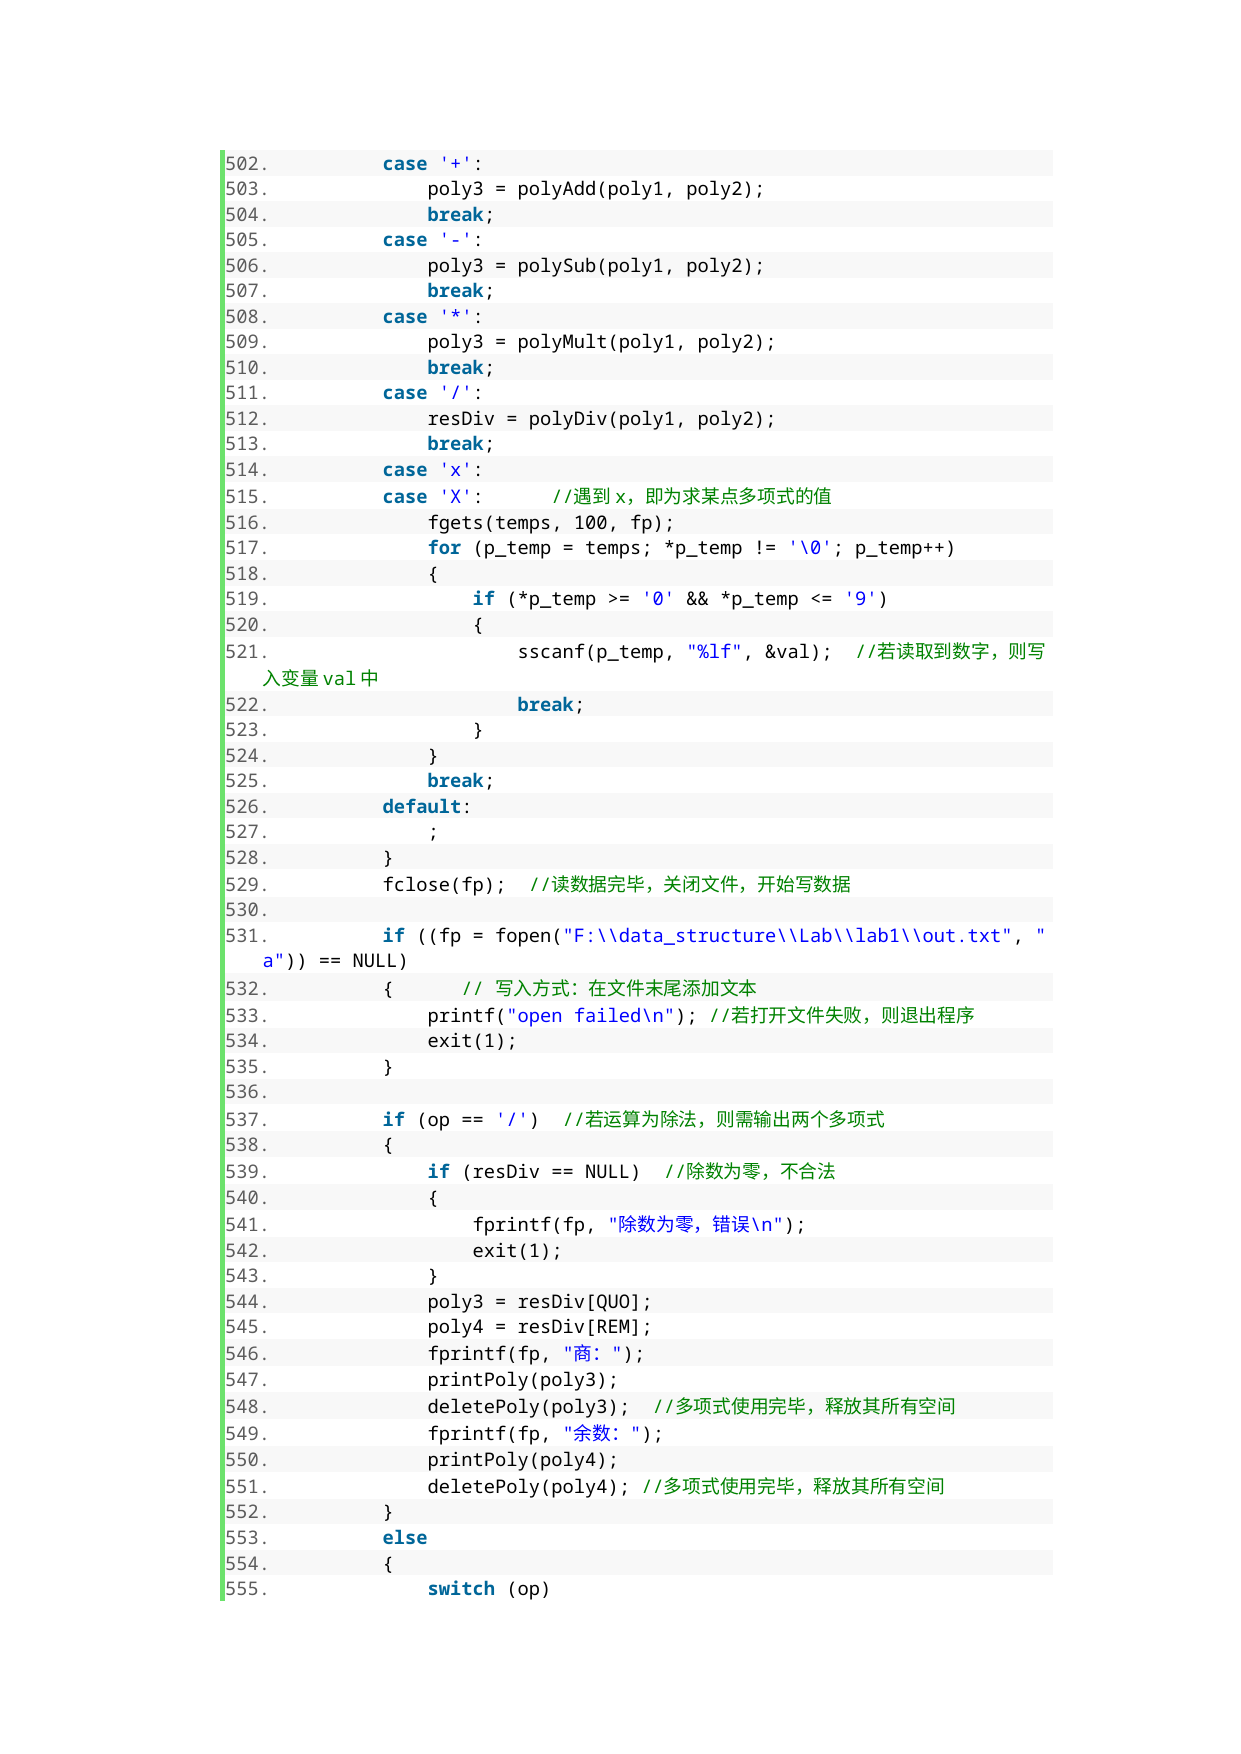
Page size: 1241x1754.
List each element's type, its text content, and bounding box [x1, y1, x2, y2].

list sscanf(p_temp, "%lf", &val); //若读取到数字，则写入变量val中 [225, 637, 1053, 691]
list poly3 = polySub(poly1, poly2); [225, 252, 1053, 278]
list case '-': [225, 227, 1053, 252]
list case '*': [225, 303, 1053, 329]
list exit(1); [225, 1237, 1053, 1262]
list poly3 = polyMult(poly1, poly2); [225, 329, 1053, 354]
list printPoly(poly3); [225, 1366, 1053, 1392]
list } [225, 844, 1053, 869]
list { [225, 1550, 1053, 1575]
list break; [225, 691, 1053, 716]
list break; [225, 201, 1053, 227]
list break; [225, 278, 1053, 303]
list for (p_temp = temps; *p_temp != '\0'; p_temp++) [225, 534, 1053, 560]
list deletePoly(poly3); //多项式使用完毕，释放其所有空间 [225, 1392, 1053, 1419]
list default: [225, 793, 1053, 818]
list } [225, 742, 1053, 767]
list } [225, 1053, 1053, 1079]
list { [225, 611, 1053, 637]
list fgets(temps, 100, fp); [225, 509, 1053, 534]
list } [225, 1262, 1053, 1288]
list case 'X': //遇到x，即为求某点多项式的值 [225, 482, 1053, 509]
list else [225, 1524, 1053, 1550]
list if ((fp = fopen("F:\\data_structure\\Lab\\lab1\\out.txt", "a")) == NULL) [225, 922, 1053, 973]
list break; [225, 431, 1053, 456]
list resDiv = polyDiv(poly1, poly2); [225, 405, 1053, 431]
list { [225, 1131, 1053, 1157]
list poly4 = resDiv[REM]; [225, 1313, 1053, 1339]
list ; [225, 818, 1053, 844]
list poly3 = polyAdd(poly1, poly2); [225, 176, 1053, 201]
list exit(1); [225, 1028, 1053, 1053]
list case '/': [225, 380, 1053, 405]
list if (resDiv == NULL) //除数为零，不合法 [225, 1157, 1053, 1184]
list break; [225, 354, 1053, 380]
list case 'x': [225, 456, 1053, 482]
list deletePoly(poly4); //多项式使用完毕，释放其所有空间 [225, 1472, 1053, 1499]
list poly3 = resDiv[QUO]; [225, 1288, 1053, 1313]
list printPoly(poly4); [225, 1446, 1053, 1472]
list } [225, 1499, 1053, 1524]
list if (*p_temp >= '0' && *p_temp <= '9') [225, 586, 1053, 611]
list } [225, 716, 1053, 742]
list switch (op) [225, 1575, 1053, 1601]
list fprintf(fp, "商："); [225, 1339, 1053, 1366]
list printf("open failed\n"); //若打开文件失败，则退出程序 [225, 1001, 1053, 1028]
list { [225, 1184, 1053, 1210]
list case '+': [225, 150, 1053, 176]
list fprintf(fp, "余数："); [225, 1419, 1053, 1446]
list break; [225, 767, 1053, 793]
list if (op == '/') //若运算为除法，则需输出两个多项式 [225, 1104, 1053, 1131]
list { // 写入方式：在文件末尾添加文本 [225, 973, 1053, 1001]
list fprintf(fp, "除数为零，错误\n"); [225, 1210, 1053, 1237]
list { [225, 560, 1053, 586]
list fclose(fp); //读数据完毕，关闭文件，开始写数据 [225, 869, 1053, 897]
